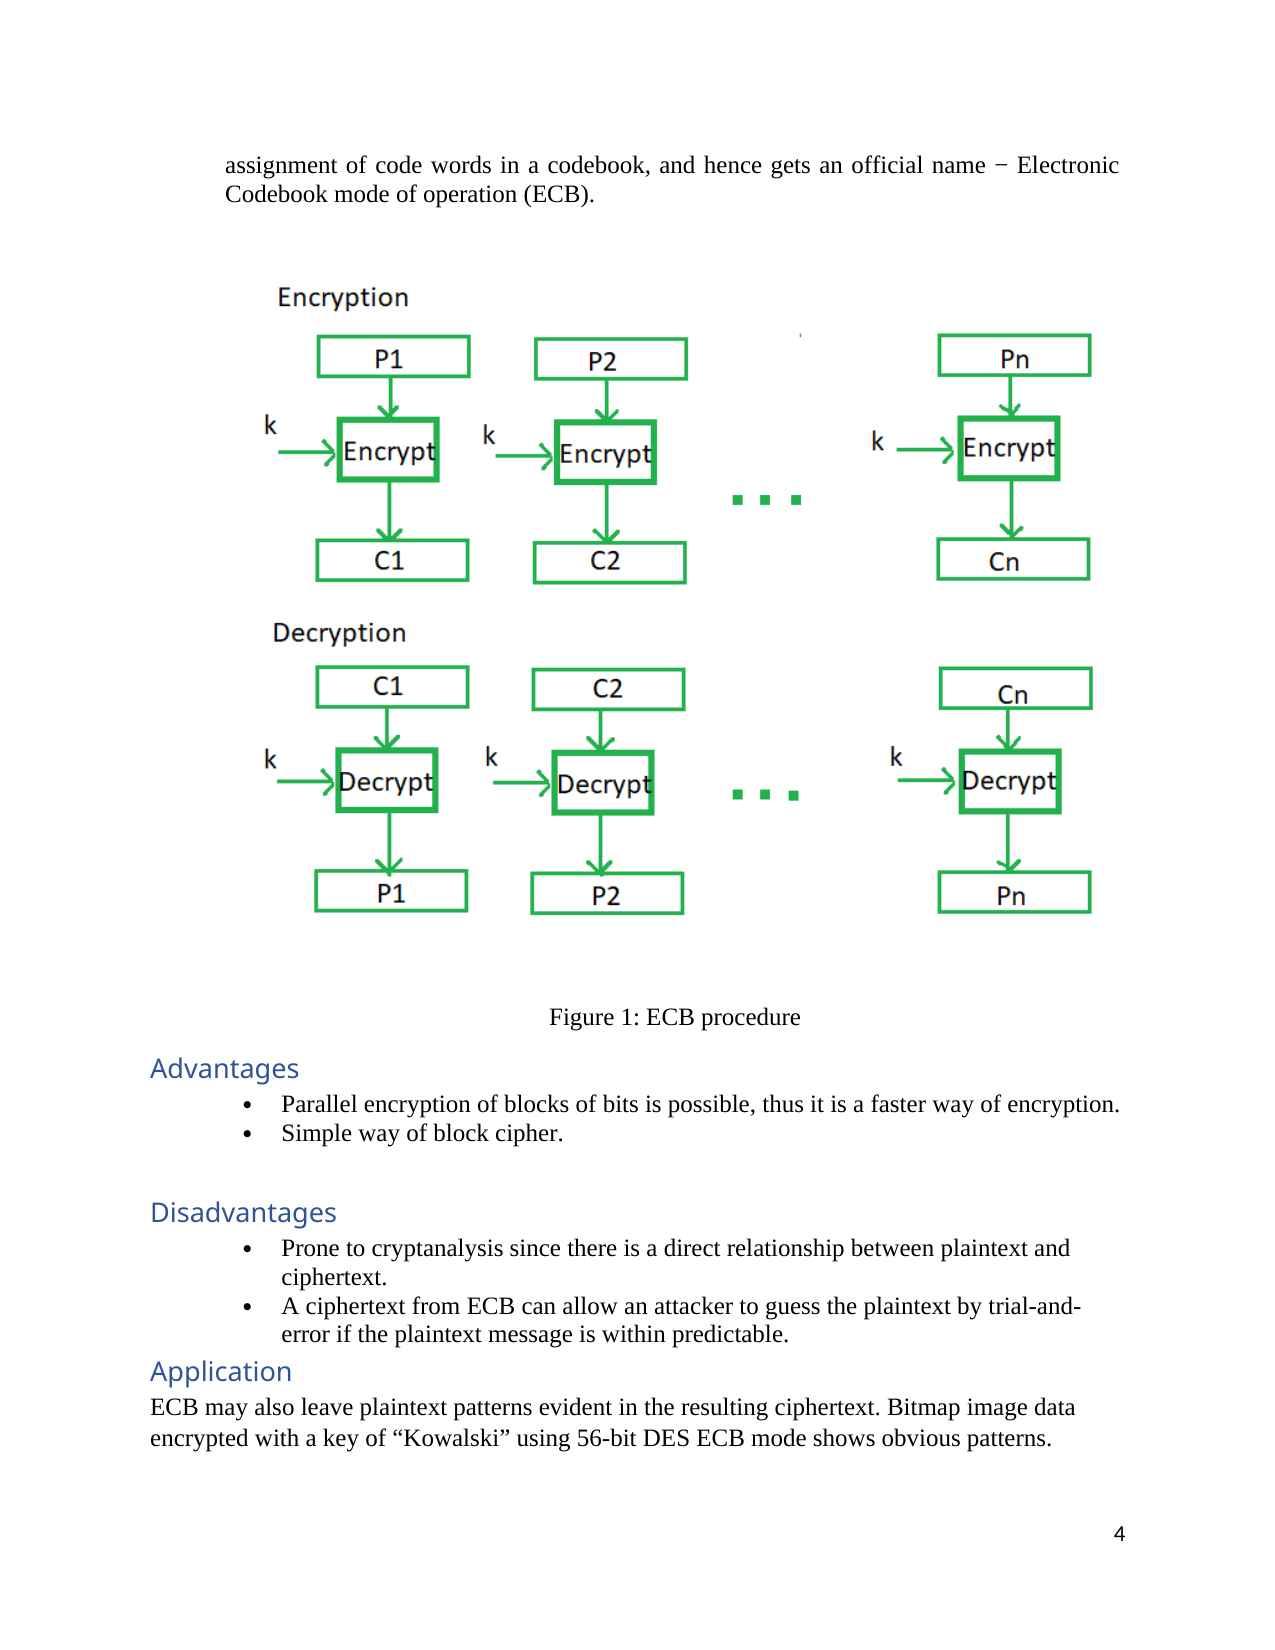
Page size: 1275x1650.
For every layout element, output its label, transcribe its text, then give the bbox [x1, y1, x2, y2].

subtitle Application [150, 1352, 1125, 1389]
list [225, 150, 1120, 207]
subtitle Disadvantages [150, 1193, 1125, 1230]
list A ciphertext from ECB can allow an attacker to guess the plaintext by trial-and-error if the plaintext message is within predictable. [244, 1291, 1125, 1348]
subtitle Advantages [150, 1049, 1125, 1086]
text Figure 1: ECB procedure [150, 1002, 1125, 1030]
picture [225, 265, 1200, 940]
list Prone to cryptanalysis since there is a direct relationship between plaintext and ciphertext. [244, 1233, 1125, 1291]
list Parallel encryption of blocks of bits is possible, thus it is a faster way of encryption. [244, 1089, 1125, 1118]
text ECB may also leave plaintext patterns evident in the resulting ciphertext. Bitmap image data encrypted with a key of “Kowalski” using 56-bit DES ECB mode shows obvious patterns. [150, 1392, 1125, 1452]
list Simple way of block cipher. [244, 1118, 1125, 1147]
